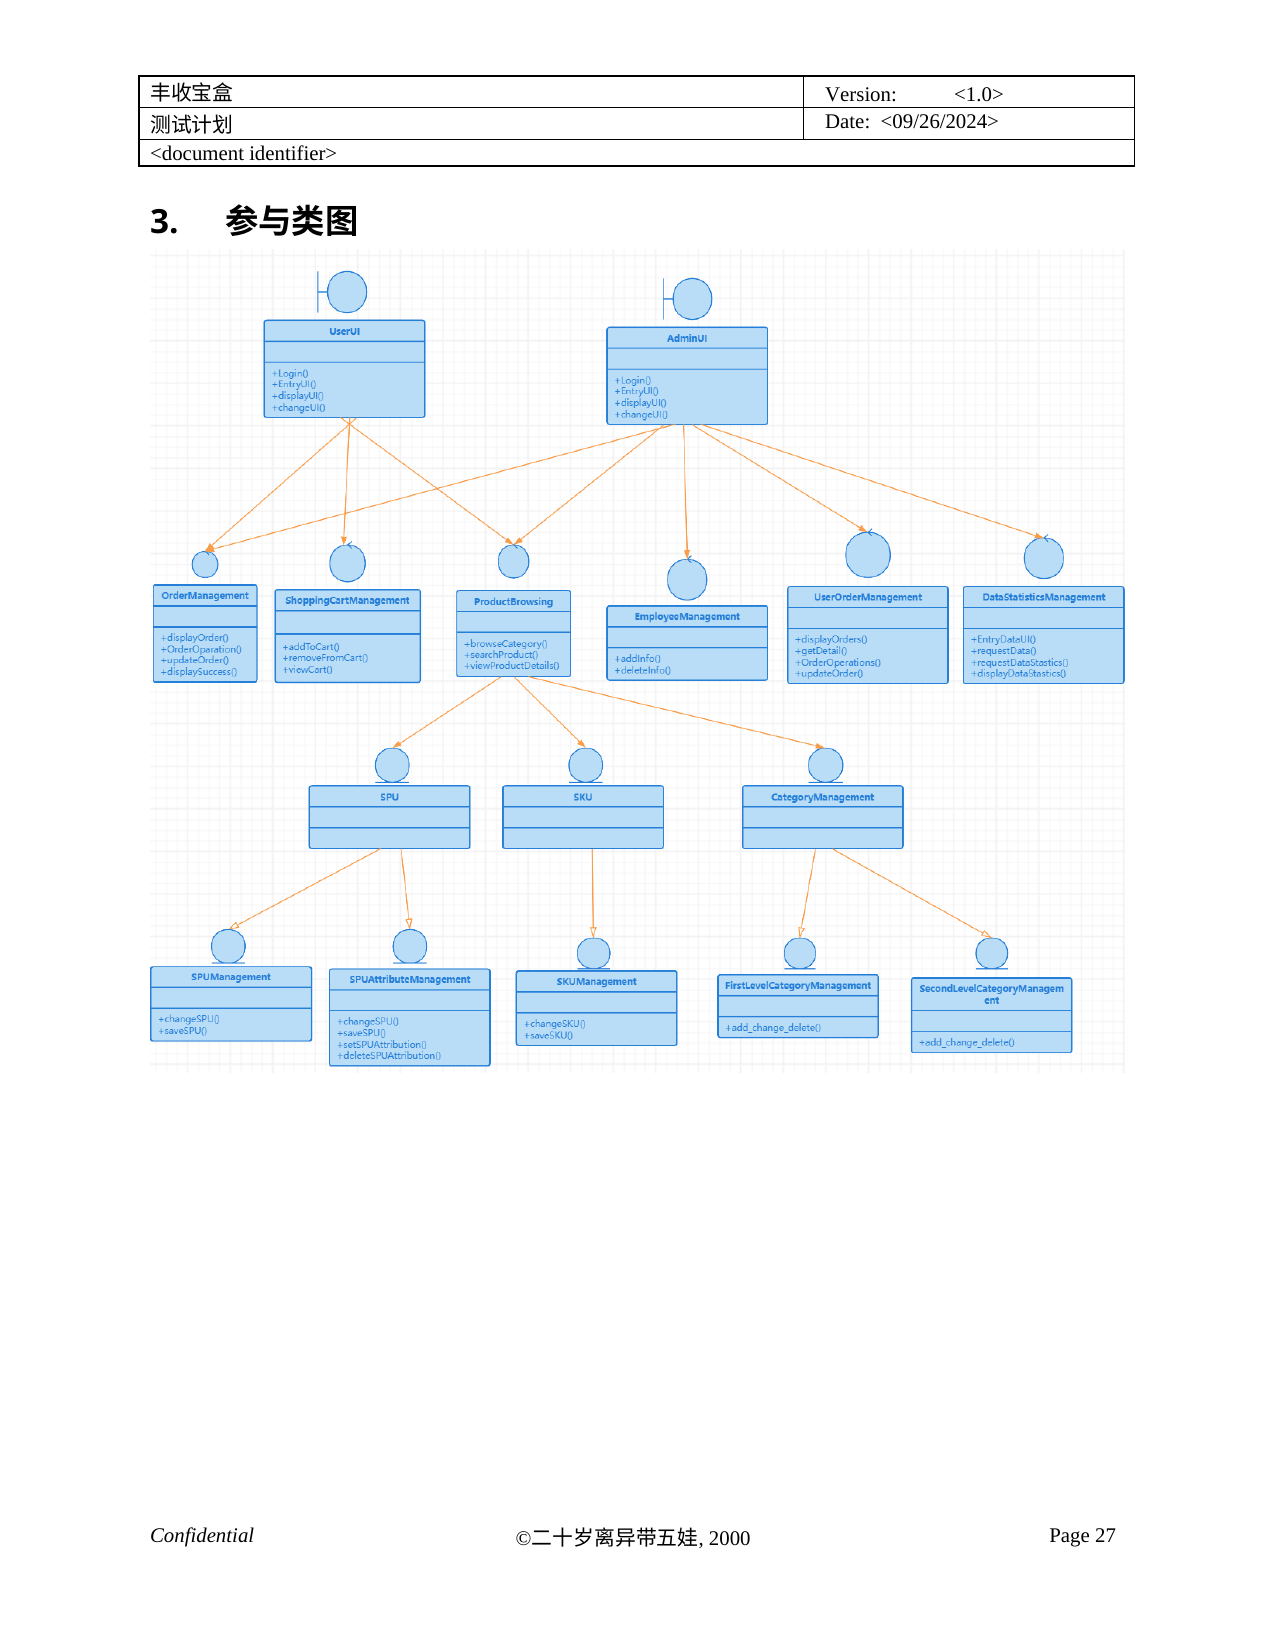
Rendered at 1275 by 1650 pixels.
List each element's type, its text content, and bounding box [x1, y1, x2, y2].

picture [150, 249, 1125, 1073]
subtitle 参与类图 [150, 195, 1125, 243]
